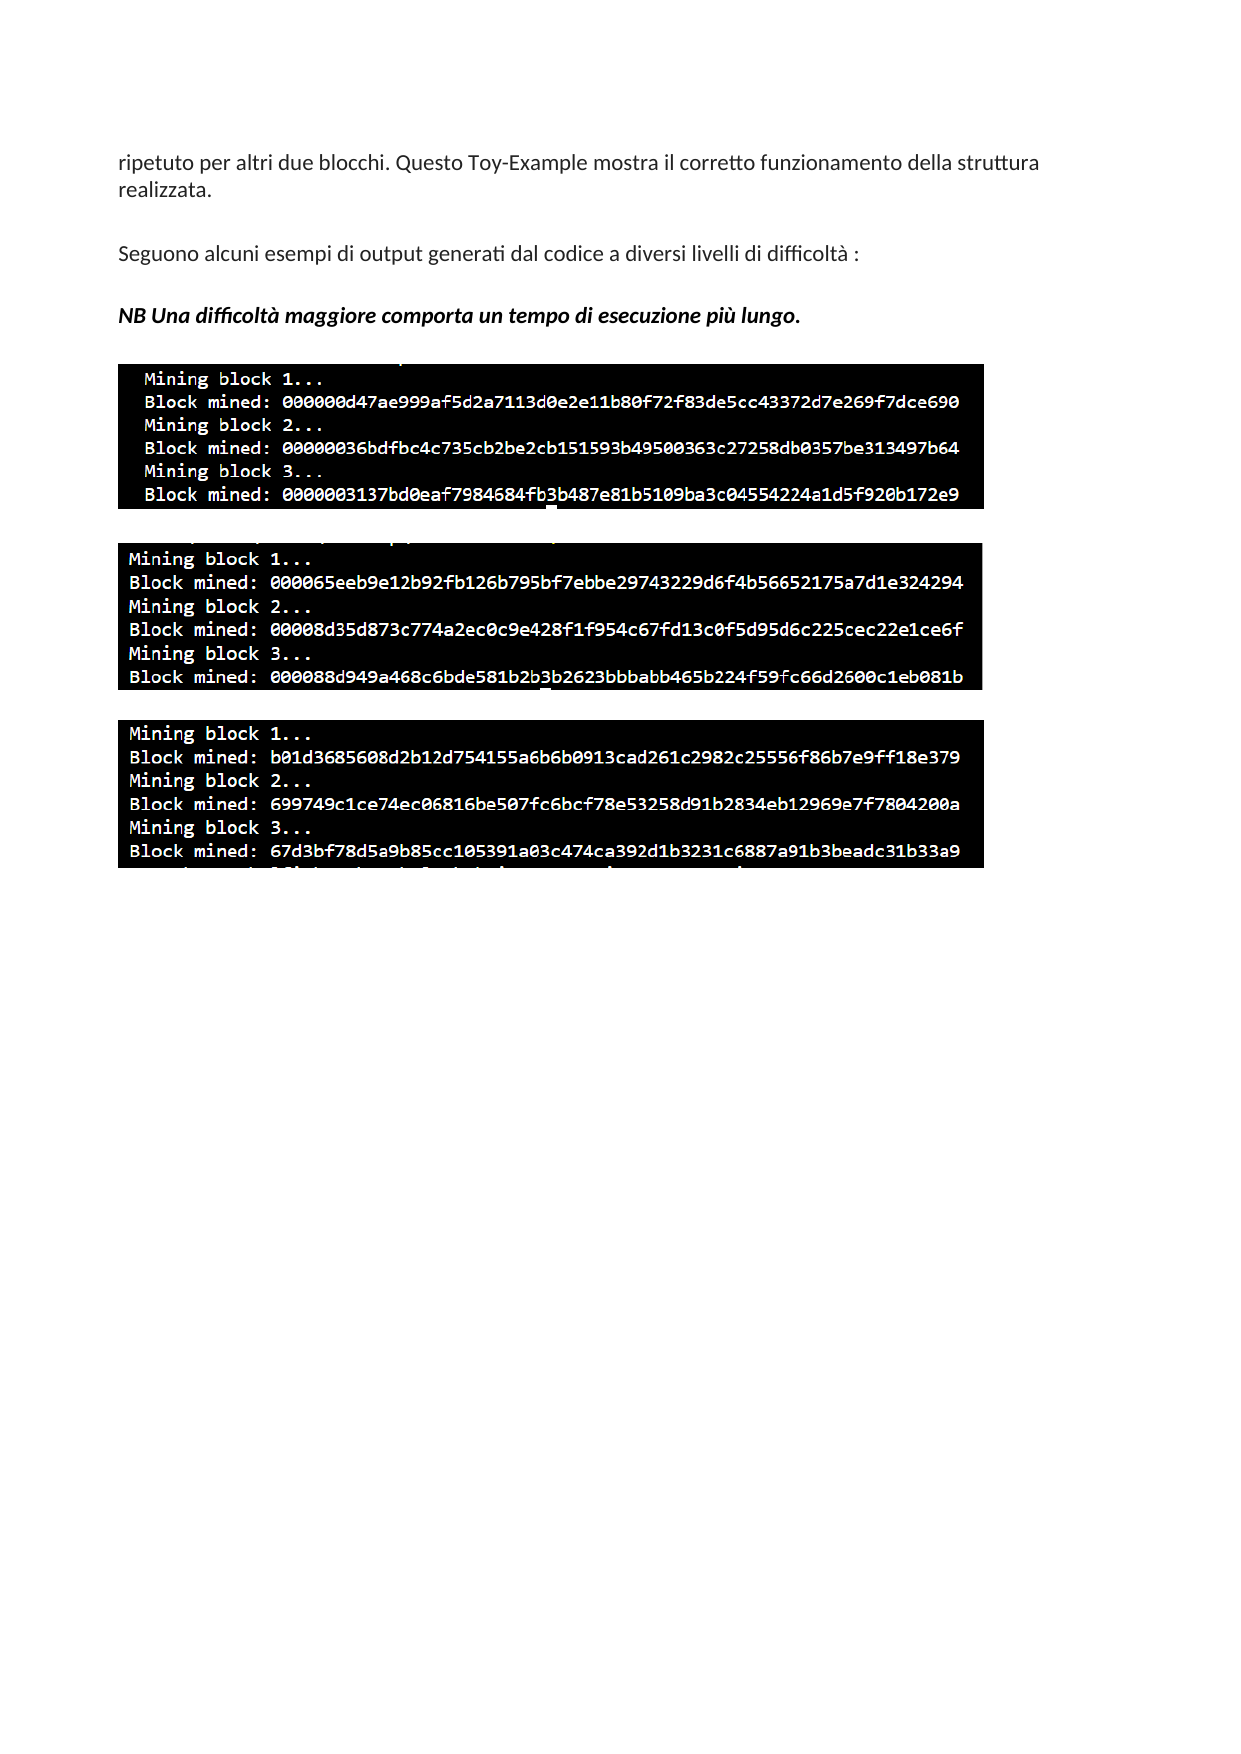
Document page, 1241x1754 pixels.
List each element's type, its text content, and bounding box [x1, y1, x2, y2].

picture [118, 720, 984, 868]
picture [118, 364, 984, 509]
text Seguono alcuni esempi di output generati dal codice a diversi livelli di difficoltà : [118, 239, 1122, 267]
picture [118, 543, 983, 690]
text NB Una difficoltà maggiore comporta un tempo di esecuzione più lungo. [118, 302, 1122, 330]
